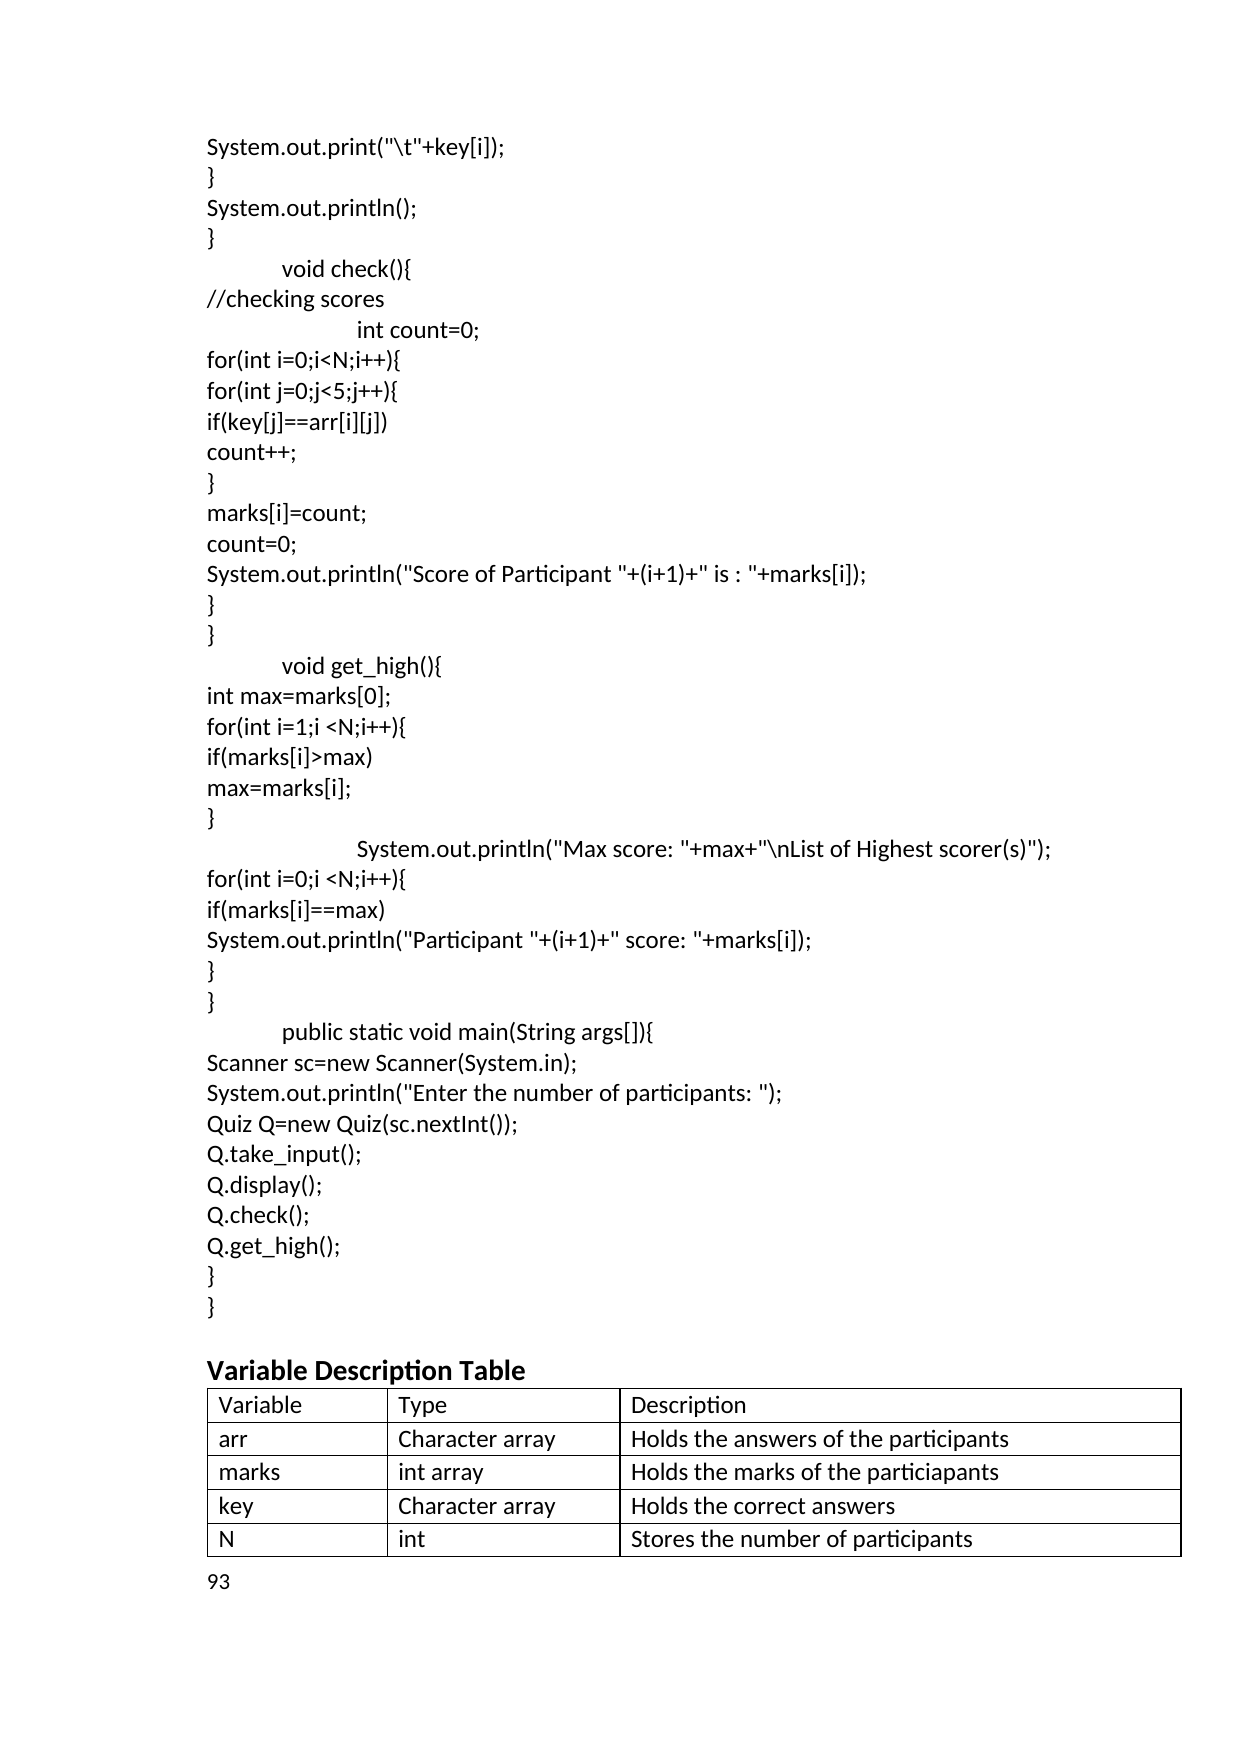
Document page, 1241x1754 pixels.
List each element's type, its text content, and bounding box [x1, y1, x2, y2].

text System.out.println(); [207, 192, 1181, 223]
text System.out.println("Enter the number of participants: "); [207, 1077, 1181, 1108]
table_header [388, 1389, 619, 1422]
text } [207, 619, 1181, 650]
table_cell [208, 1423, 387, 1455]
text } [207, 1291, 1181, 1321]
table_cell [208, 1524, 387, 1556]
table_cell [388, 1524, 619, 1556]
text System.out.println("Score of Participant "+(i+1)+" is : "+marks[i]); [207, 558, 1181, 589]
text if(key[j]==arr[i][j]) [207, 406, 1181, 436]
text System.out.println("Participant "+(i+1)+" score: "+marks[i]); [207, 924, 1181, 955]
text } [207, 986, 1181, 1016]
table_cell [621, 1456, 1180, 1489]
text Q.check(); [207, 1199, 1181, 1230]
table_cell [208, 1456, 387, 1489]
text int count=0; [207, 314, 1181, 345]
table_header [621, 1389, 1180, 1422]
text marks[i]=count; [207, 497, 1181, 528]
text Q.take_input(); [207, 1138, 1181, 1169]
text for(int i=1;i <N;i++){ [207, 711, 1181, 741]
text } [207, 1260, 1181, 1291]
text } [207, 955, 1181, 986]
text Q.get_high(); [207, 1230, 1181, 1260]
text max=marks[i]; [207, 772, 1181, 802]
text Quiz Q=new Quiz(sc.nextInt()); [207, 1108, 1181, 1138]
text Variable Description Table [207, 1352, 1181, 1387]
text } [207, 589, 1181, 619]
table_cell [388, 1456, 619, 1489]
text count++; [207, 436, 1181, 467]
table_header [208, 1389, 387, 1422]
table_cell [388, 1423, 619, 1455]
text if(marks[i]==max) [207, 894, 1181, 924]
text Q.display(); [207, 1169, 1181, 1199]
text //checking scores [207, 284, 1181, 314]
text public static void main(String args[]){ [207, 1016, 1181, 1047]
text for(int i=0;i <N;i++){ [207, 863, 1181, 894]
text Scanner sc=new Scanner(System.in); [207, 1047, 1181, 1077]
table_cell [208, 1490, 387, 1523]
text for(int i=0;i<N;i++){ [207, 345, 1181, 375]
text } [207, 467, 1181, 497]
text for(int j=0;j<5;j++){ [207, 375, 1181, 406]
text count=0; [207, 528, 1181, 558]
text } [207, 162, 1181, 192]
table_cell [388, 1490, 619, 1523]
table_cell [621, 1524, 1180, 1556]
text } [207, 223, 1181, 253]
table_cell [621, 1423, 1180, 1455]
text System.out.print("\t"+key[i]); [207, 131, 1181, 162]
text System.out.println("Max score: "+max+"\nList of Highest scorer(s)"); [207, 833, 1181, 863]
text void check(){ [207, 253, 1181, 284]
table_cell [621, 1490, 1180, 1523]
text int max=marks[0]; [207, 680, 1181, 711]
text } [207, 802, 1181, 833]
text if(marks[i]>max) [207, 741, 1181, 772]
text void get_high(){ [207, 650, 1181, 680]
